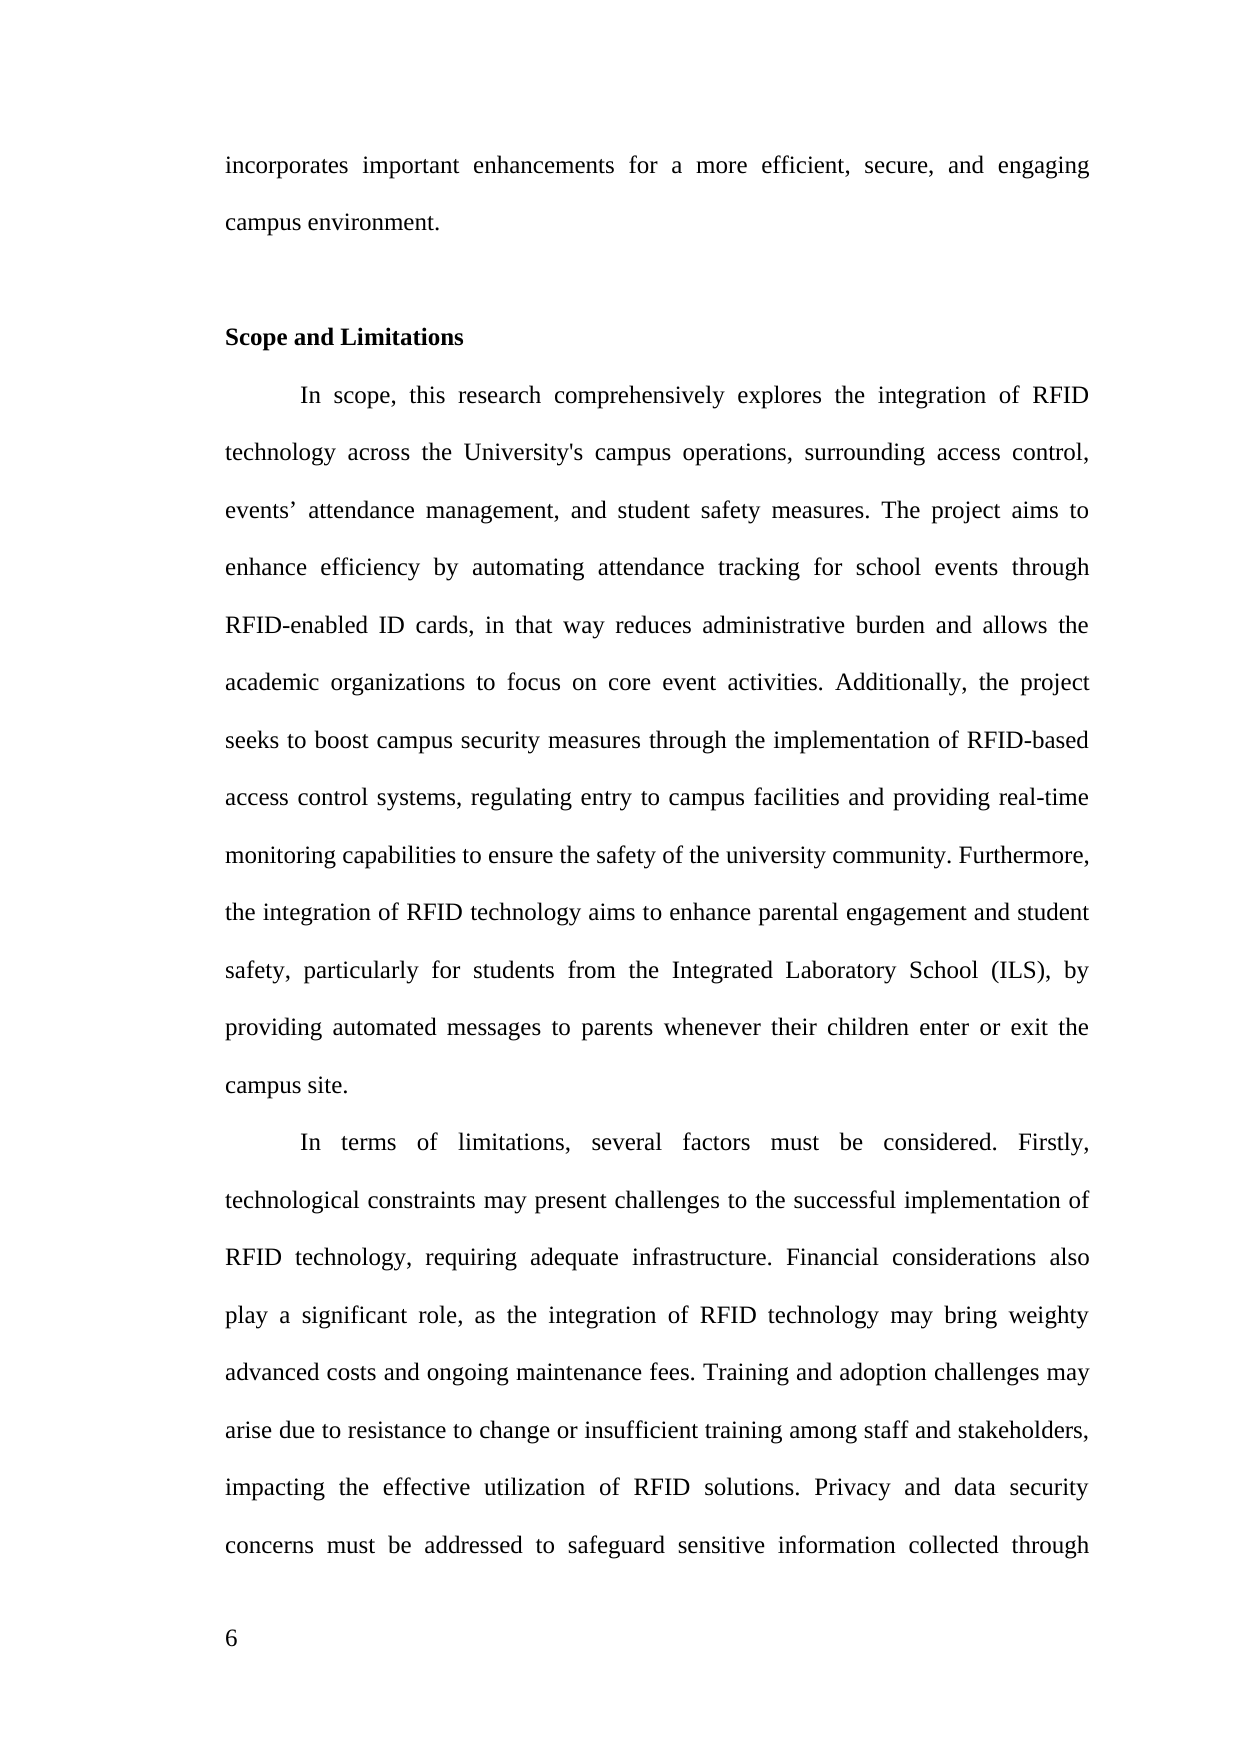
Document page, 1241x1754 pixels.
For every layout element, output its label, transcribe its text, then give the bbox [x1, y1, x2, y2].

text Scope and Limitations [225, 322, 1090, 351]
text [225, 150, 1090, 236]
text In scope, this research comprehensively explores the integration of RFID technology across the University's campus operations, surrounding access control, events’ attendance management, and student safety measures. The project aims to enhance efficiency by automating attendance tracking for school events through RFID-enabled ID cards, in that way reduces administrative burden and allows the academic organizations to focus on core event activities. Additionally, the project seeks to boost campus security measures through the implementation of RFID-based access control systems, regulating entry to campus facilities and providing real-time monitoring capabilities to ensure the safety of the university community. Furthermore, the integration of RFID technology aims to enhance parental engagement and student safety, particularly for students from the Integrated Laboratory School (ILS), by providing automated messages to parents whenever their children enter or exit the campus site. [225, 380, 1090, 1099]
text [225, 1127, 1090, 1559]
